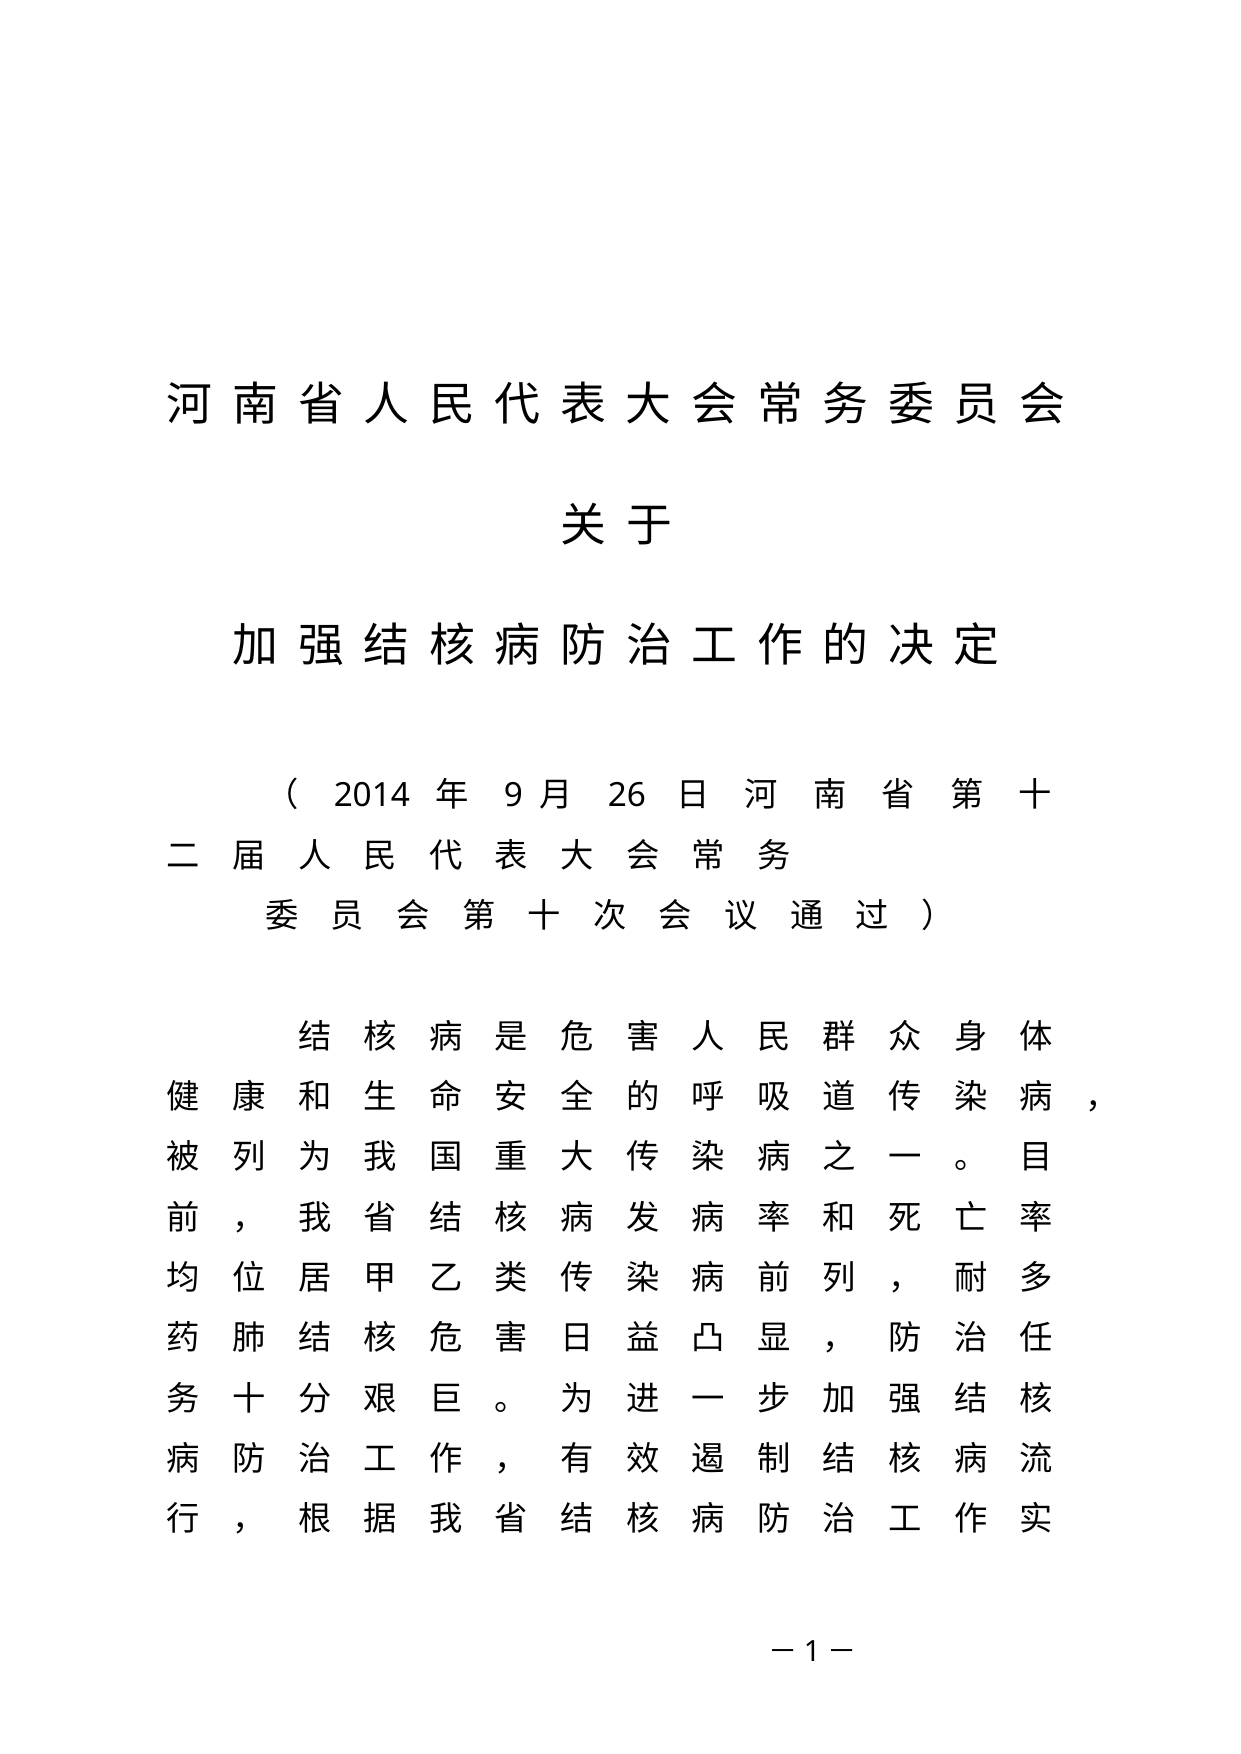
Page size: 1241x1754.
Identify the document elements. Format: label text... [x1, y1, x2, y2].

text （2014年9月26日河南省第十二届人民代表大会常务 [167, 762, 1085, 883]
text 加强结核病防治工作的决定 [167, 581, 1085, 702]
text 委员会第十次会议通过） [167, 883, 1085, 943]
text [167, 1003, 1085, 1546]
text 河南省人民代表大会常务委员会关于 [167, 340, 1085, 581]
